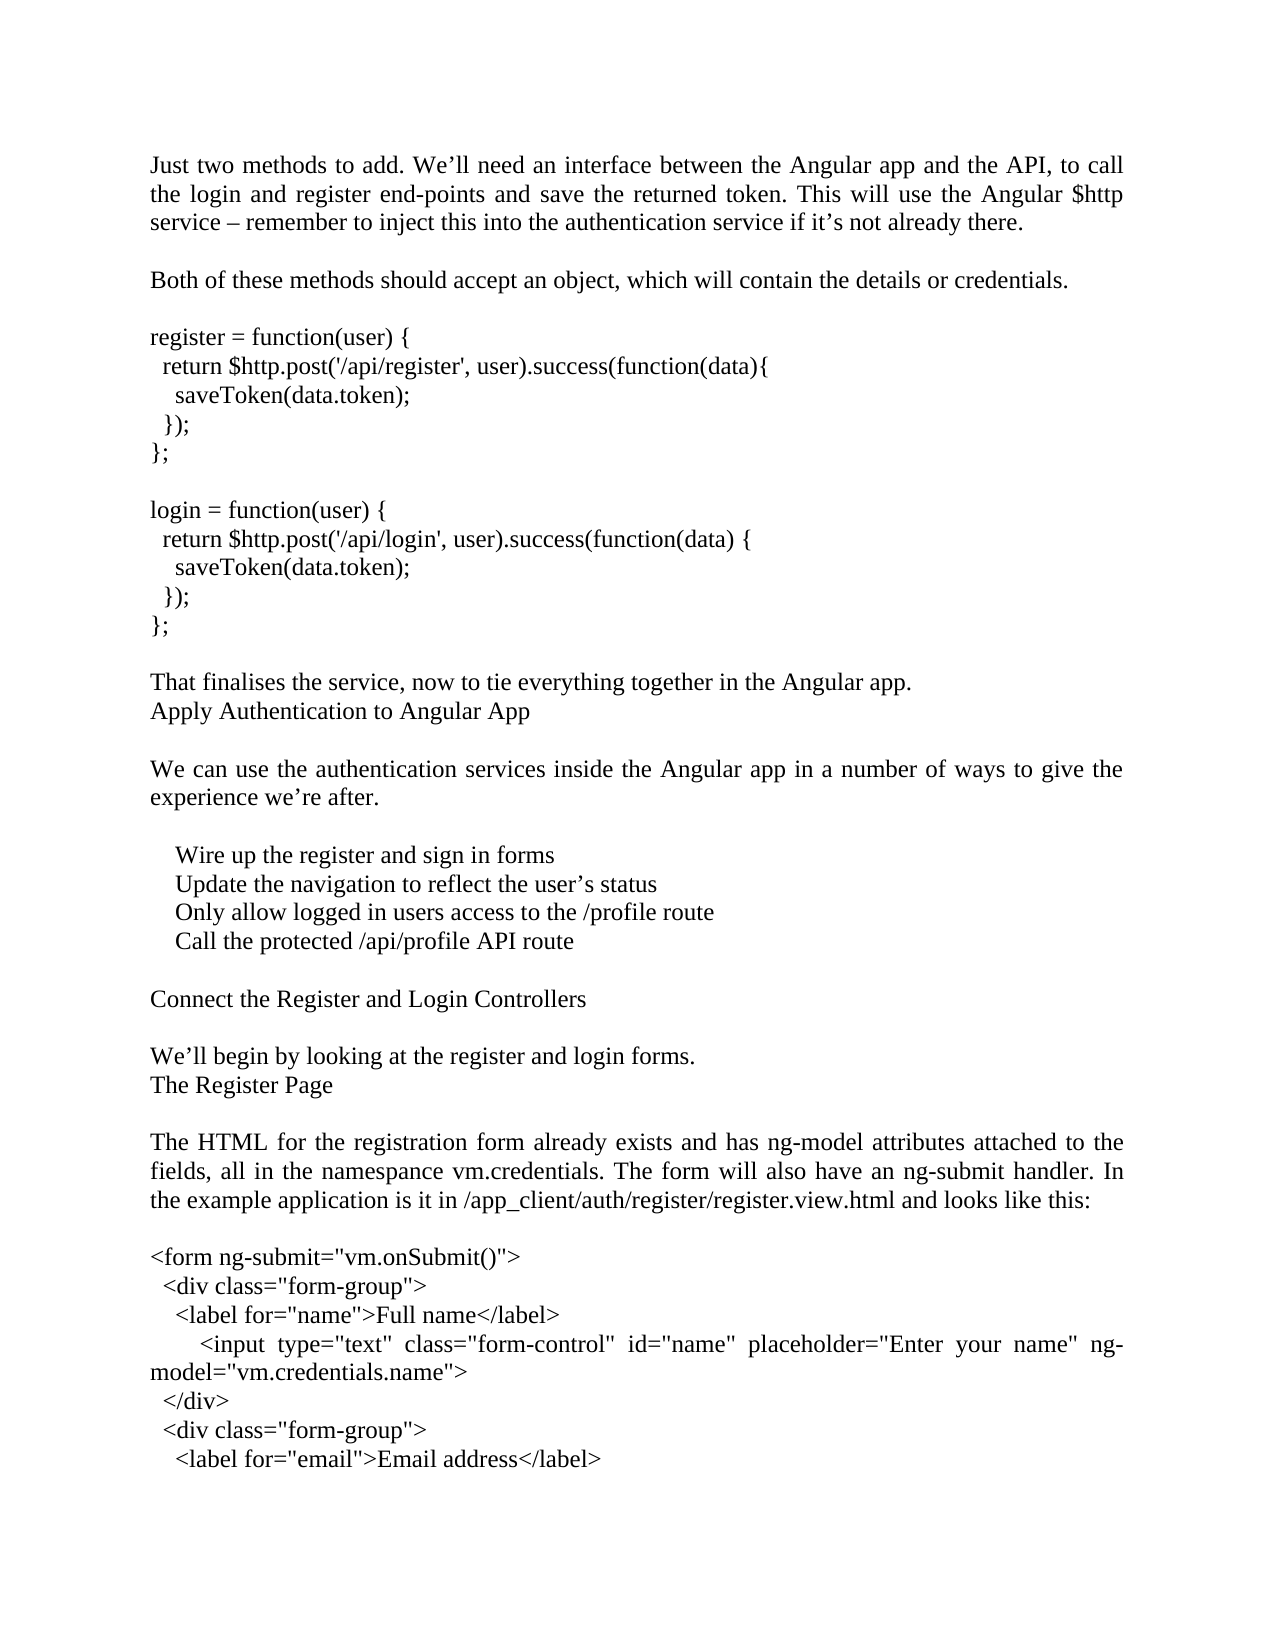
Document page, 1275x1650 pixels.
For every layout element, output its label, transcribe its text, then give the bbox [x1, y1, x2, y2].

text Call the protected /api/profile API route [150, 926, 1125, 955]
text Apply Authentication to Angular App [150, 696, 1125, 725]
text <label for="email">Email address</label> [150, 1444, 1125, 1472]
text Only allow logged in users access to the /profile route [150, 897, 1125, 926]
text <input type="text" class="form-control" id="name" placeholder="Enter your name" ng-model="vm.credentials.name"> [150, 1329, 1125, 1386]
text Update the navigation to reflect the user’s status [150, 869, 1125, 897]
text saveToken(data.token); [150, 380, 1125, 409]
text return $http.post('/api/register', user).success(function(data){ [150, 351, 1125, 380]
text The Register Page [150, 1070, 1125, 1099]
text Connect the Register and Login Controllers [150, 984, 1125, 1012]
text Both of these methods should accept an object, which will contain the details or credentials. [150, 265, 1125, 294]
text saveToken(data.token); [150, 552, 1125, 581]
text register = function(user) { [150, 322, 1125, 351]
text </div> [150, 1386, 1125, 1415]
text The HTML for the registration form already exists and has ng-model attributes attached to the fields, all in the namespance vm.credentials. The form will also have an ng-submit handler. In the example application is it in /app_client/auth/register/register.view.html and looks like this: [150, 1127, 1125, 1214]
text <form ng-submit="vm.onSubmit()"> [150, 1242, 1125, 1271]
text That finalises the service, now to tie everything together in the Angular app. [150, 667, 1125, 696]
text return $http.post('/api/login', user).success(function(data) { [150, 524, 1125, 552]
text <div class="form-group"> [150, 1415, 1125, 1444]
text }; [150, 610, 1125, 639]
text }); [150, 581, 1125, 610]
text <div class="form-group"> [150, 1271, 1125, 1300]
text Wire up the register and sign in forms [150, 840, 1125, 869]
text We’ll begin by looking at the register and login forms. [150, 1041, 1125, 1070]
text <label for="name">Full name</label> [150, 1300, 1125, 1329]
text We can use the authentication services inside the Angular app in a number of ways to give the experience we’re after. [150, 754, 1125, 811]
text Just two methods to add. We’ll need an interface between the Angular app and the API, to call the login and register end-points and save the returned token. This will use the Angular $http service – remember to inject this into the authentication service if it’s not already there. [150, 150, 1125, 236]
text }; [150, 437, 1125, 466]
text login = function(user) { [150, 495, 1125, 524]
text }); [150, 409, 1125, 437]
